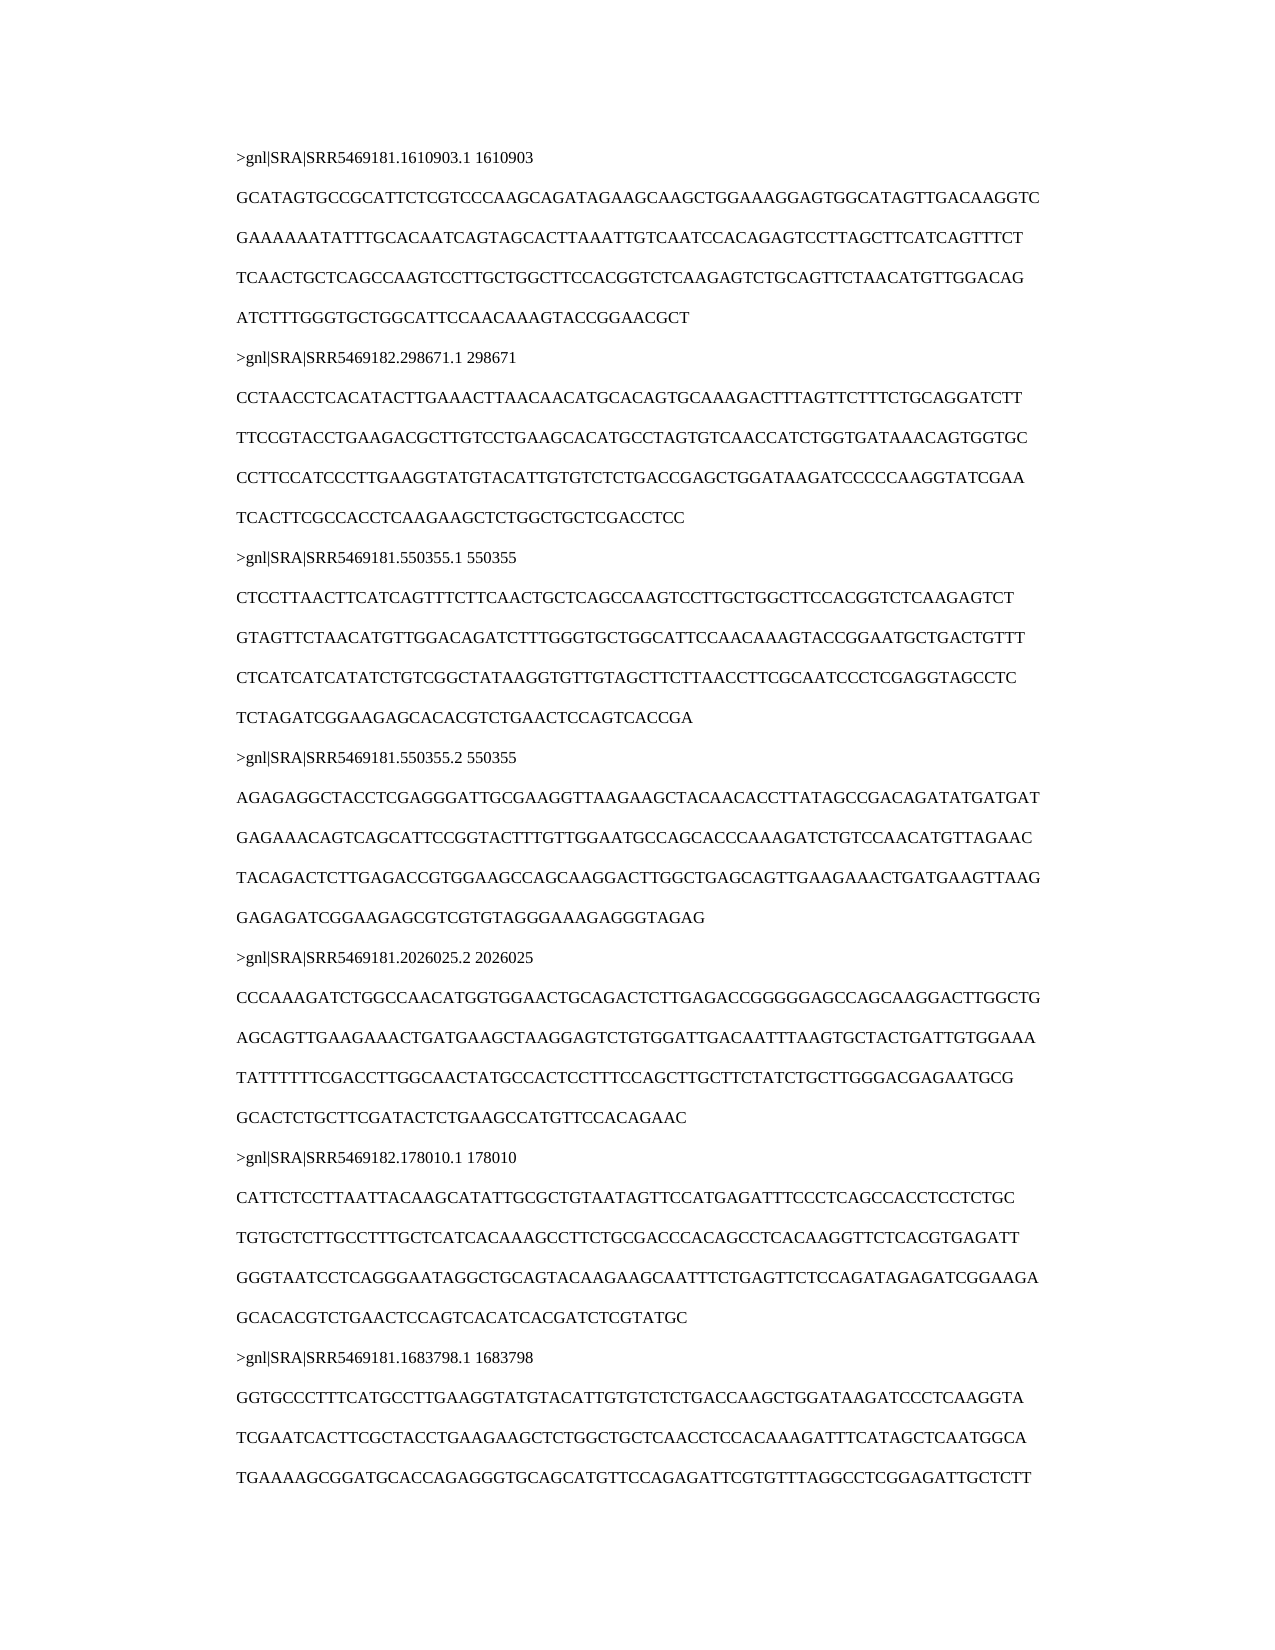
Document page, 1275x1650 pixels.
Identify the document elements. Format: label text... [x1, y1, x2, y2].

text GAGAAACAGTCAGCATTCCGGTACTTTGTTGGAATGCCAGCACCCAAAGATCTGTCCAACATGTTAGAAC [236, 828, 1186, 847]
text AGAGAGGCTACCTCGAGGGATTGCGAAGGTTAAGAAGCTACAACACCTTATAGCCGACAGATATGATGAT [236, 788, 1186, 807]
text TCGAATCACTTCGCTACCTGAAGAAGCTCTGGCTGCTCAACCTCCACAAAGATTTCATAGCTCAATGGCA [236, 1428, 1186, 1447]
text GAAAAAATATTTGCACAATCAGTAGCACTTAAATTGTCAATCCACAGAGTCCTTAGCTTCATCAGTTTCT [236, 228, 1186, 247]
text TCAACTGCTCAGCCAAGTCCTTGCTGGCTTCCACGGTCTCAAGAGTCTGCAGTTCTAACATGTTGGACAG [236, 268, 1186, 287]
text >gnl|SRA|SRR5469181.1610903.1 1610903 [236, 148, 1186, 167]
text CTCATCATCATATCTGTCGGCTATAAGGTGTTGTAGCTTCTTAACCTTCGCAATCCCTCGAGGTAGCCTC [236, 668, 1186, 687]
text GGTGCCCTTTCATGCCTTGAAGGTATGTACATTGTGTCTCTGACCAAGCTGGATAAGATCCCTCAAGGTA [236, 1388, 1186, 1407]
text CCTTCCATCCCTTGAAGGTATGTACATTGTGTCTCTGACCGAGCTGGATAAGATCCCCCAAGGTATCGAA [236, 468, 1186, 487]
text GAGAGATCGGAAGAGCGTCGTGTAGGGAAAGAGGGTAGAG [236, 908, 1186, 927]
text TACAGACTCTTGAGACCGTGGAAGCCAGCAAGGACTTGGCTGAGCAGTTGAAGAAACTGATGAAGTTAAG [236, 868, 1186, 887]
text CCCAAAGATCTGGCCAACATGGTGGAACTGCAGACTCTTGAGACCGGGGGAGCCAGCAAGGACTTGGCTG [236, 988, 1186, 1007]
text >gnl|SRA|SRR5469181.550355.2 550355 [236, 748, 1186, 767]
text TTCCGTACCTGAAGACGCTTGTCCTGAAGCACATGCCTAGTGTCAACCATCTGGTGATAAACAGTGGTGC [236, 428, 1186, 447]
text AGCAGTTGAAGAAACTGATGAAGCTAAGGAGTCTGTGGATTGACAATTTAAGTGCTACTGATTGTGGAAA [236, 1028, 1186, 1047]
text >gnl|SRA|SRR5469181.1683798.1 1683798 [236, 1348, 1186, 1367]
text TGTGCTCTTGCCTTTGCTCATCACAAAGCCTTCTGCGACCCACAGCCTCACAAGGTTCTCACGTGAGATT [236, 1228, 1186, 1247]
text GCACTCTGCTTCGATACTCTGAAGCCATGTTCCACAGAAC [236, 1108, 1186, 1127]
text >gnl|SRA|SRR5469182.298671.1 298671 [236, 348, 1186, 367]
text CTCCTTAACTTCATCAGTTTCTTCAACTGCTCAGCCAAGTCCTTGCTGGCTTCCACGGTCTCAAGAGTCT [236, 588, 1186, 607]
text GTAGTTCTAACATGTTGGACAGATCTTTGGGTGCTGGCATTCCAACAAAGTACCGGAATGCTGACTGTTT [236, 628, 1186, 647]
text >gnl|SRA|SRR5469181.550355.1 550355 [236, 548, 1186, 567]
text TCTAGATCGGAAGAGCACACGTCTGAACTCCAGTCACCGA [236, 708, 1186, 727]
text ATCTTTGGGTGCTGGCATTCCAACAAAGTACCGGAACGCT [236, 308, 1186, 327]
text GGGTAATCCTCAGGGAATAGGCTGCAGTACAAGAAGCAATTTCTGAGTTCTCCAGATAGAGATCGGAAGA [236, 1268, 1186, 1287]
text TGAAAAGCGGATGCACCAGAGGGTGCAGCATGTTCCAGAGATTCGTGTTTAGGCCTCGGAGATTGCTCTT [236, 1468, 1186, 1487]
text CCTAACCTCACATACTTGAAACTTAACAACATGCACAGTGCAAAGACTTTAGTTCTTTCTGCAGGATCTT [236, 388, 1186, 407]
text TATTTTTTCGACCTTGGCAACTATGCCACTCCTTTCCAGCTTGCTTCTATCTGCTTGGGACGAGAATGCG [236, 1068, 1186, 1087]
text >gnl|SRA|SRR5469182.178010.1 178010 [236, 1148, 1186, 1167]
text GCACACGTCTGAACTCCAGTCACATCACGATCTCGTATGC [236, 1308, 1186, 1327]
text GCATAGTGCCGCATTCTCGTCCCAAGCAGATAGAAGCAAGCTGGAAAGGAGTGGCATAGTTGACAAGGTC [236, 188, 1186, 207]
text >gnl|SRA|SRR5469181.2026025.2 2026025 [236, 948, 1186, 967]
text TCACTTCGCCACCTCAAGAAGCTCTGGCTGCTCGACCTCC [236, 508, 1186, 527]
text CATTCTCCTTAATTACAAGCATATTGCGCTGTAATAGTTCCATGAGATTTCCCTCAGCCACCTCCTCTGC [236, 1188, 1186, 1207]
